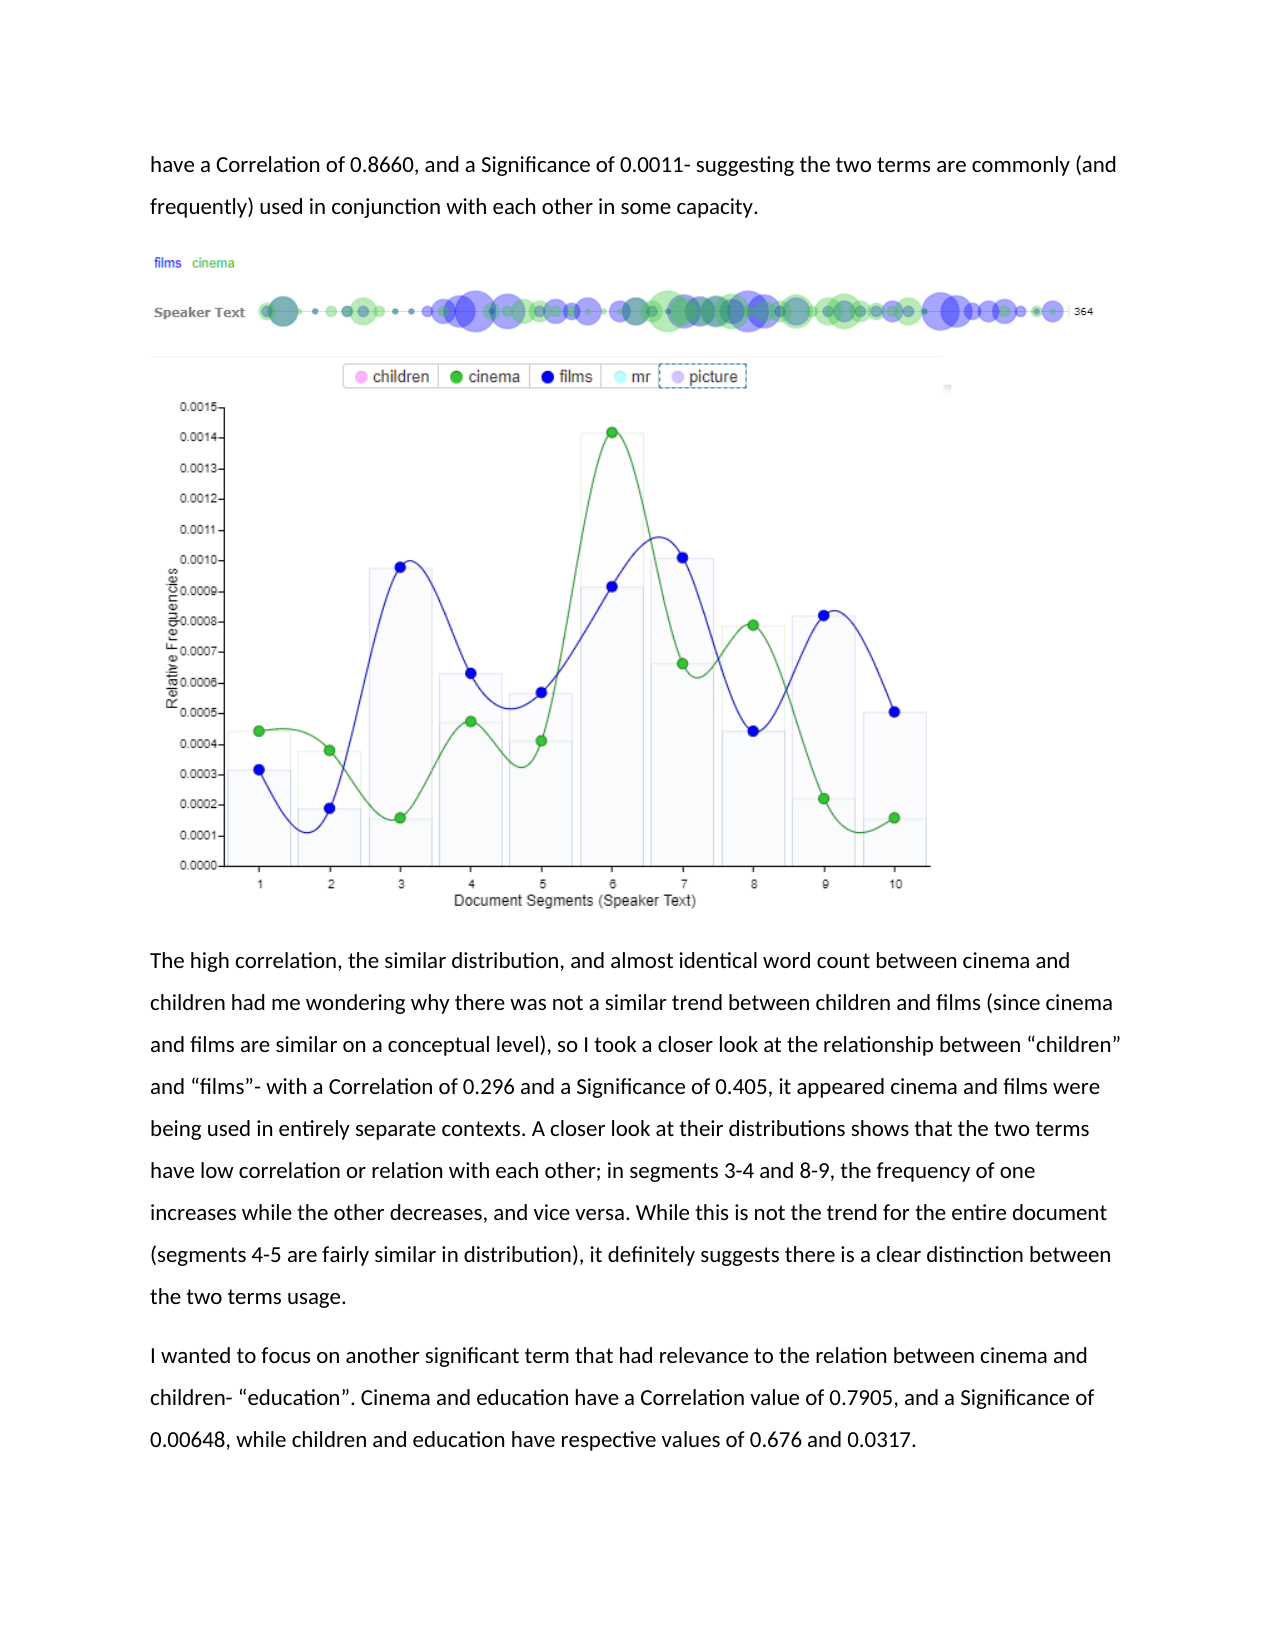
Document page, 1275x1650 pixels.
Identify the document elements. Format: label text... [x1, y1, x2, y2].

picture [150, 356, 952, 916]
picture [150, 250, 1125, 343]
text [150, 150, 1125, 220]
text I wanted to focus on another significant term that had relevance to the relation between cinema and children- “education”. Cinema and education have a Correlation value of 0.7905, and a Significance of 0.00648, while children and education have respective values of 0.676 and 0.0317. [150, 1341, 1125, 1453]
text The high correlation, the similar distribution, and almost identical word count between cinema and children had me wondering why there was not a similar trend between children and films (since cinema and films are similar on a conceptual level), so I took a closer look at the relationship between “children” and “films”- with a Correlation of 0.296 and a Significance of 0.405, it appeared cinema and films were being used in entirely separate contexts. A closer look at their distributions shows that the two terms have low correlation or relation with each other; in segments 3-4 and 8-9, the frequency of one increases while the other decreases, and vice versa. While this is not the trend for the entire document (segments 4-5 are fairly similar in distribution), it definitely suggests there is a clear distinction between the two terms usage. [150, 946, 1125, 1310]
